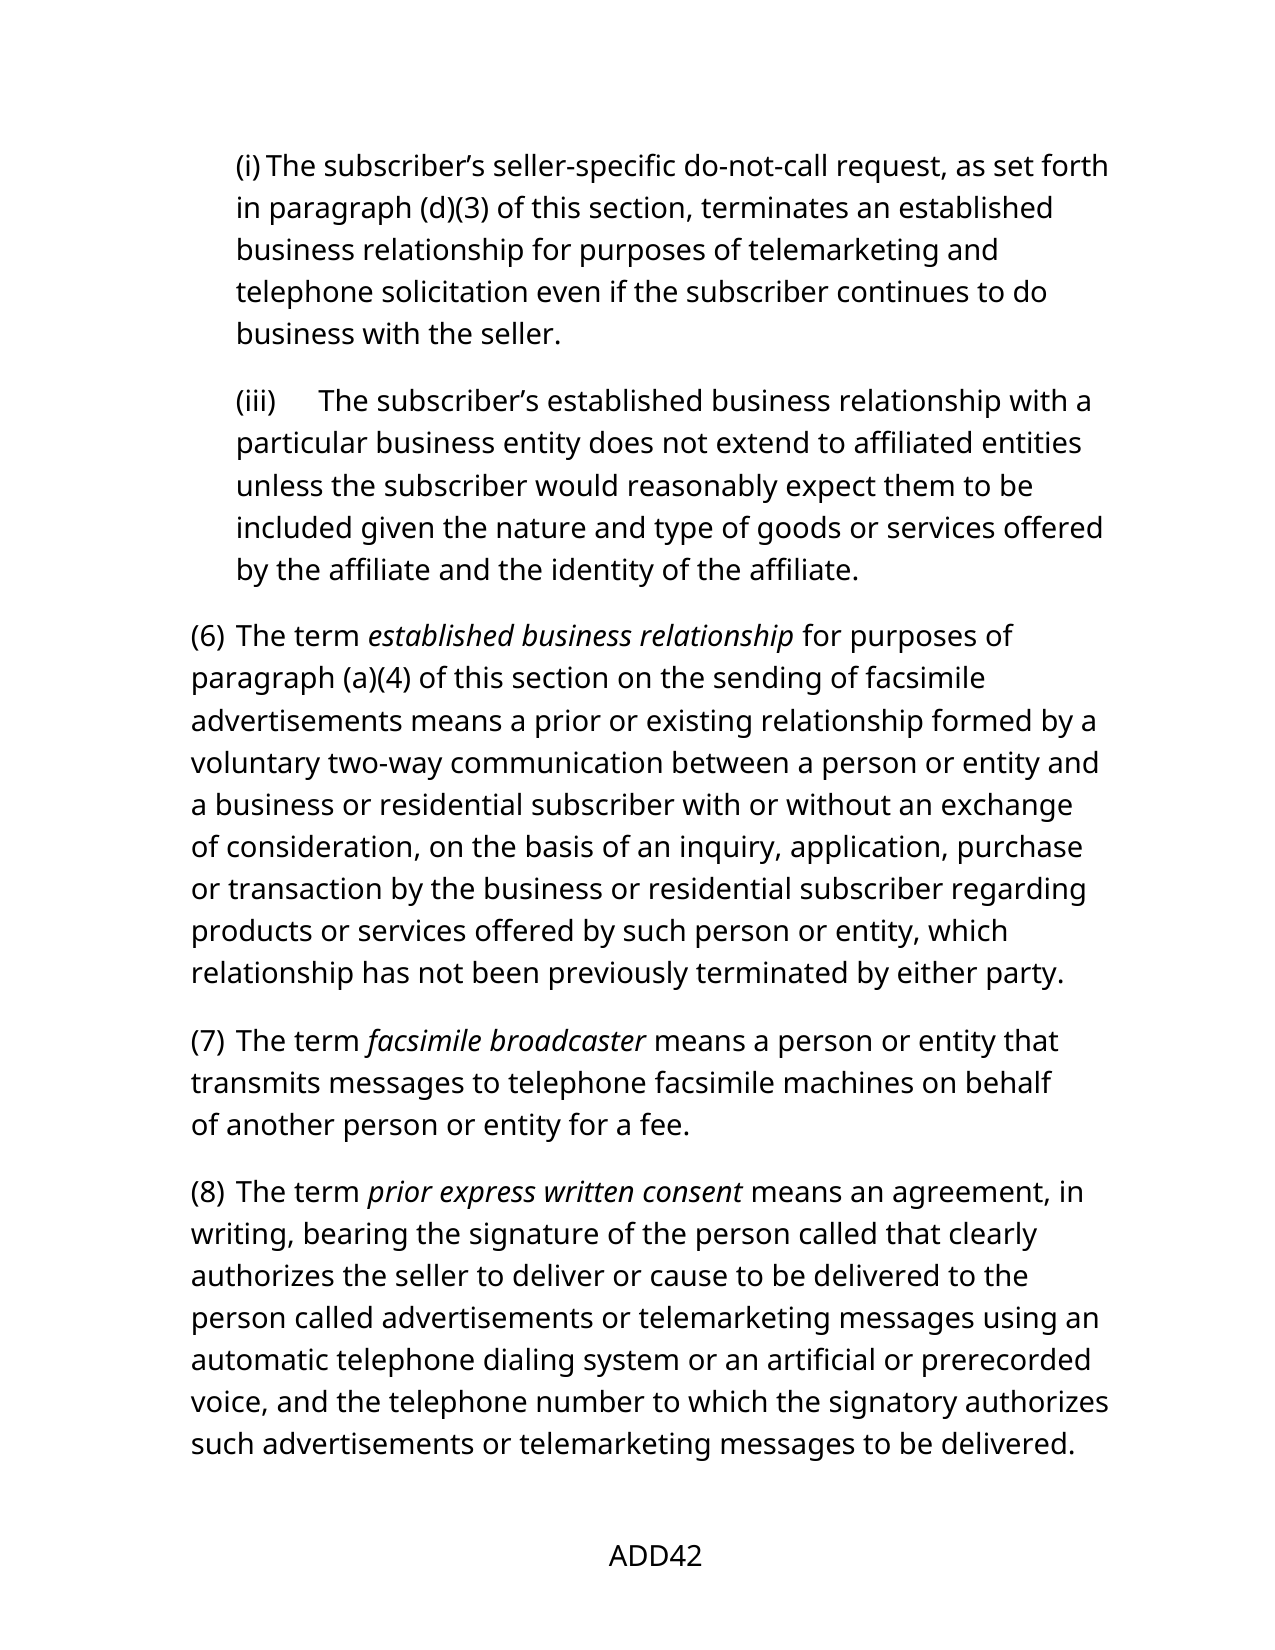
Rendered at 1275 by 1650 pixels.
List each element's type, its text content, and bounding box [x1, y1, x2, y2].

list The subscriber’s seller-specific do-not-call request, as set forth in paragraph (d)(3) of this section, terminates an established business relationship for purposes of telemarketing and telephone solicitation even if the subscriber continues to do business with the seller. [236, 142, 1121, 353]
text ADD42 [168, 1539, 1143, 1573]
list The term prior express written consent means an agreement, in writing, bearing the signature of the person called that clearly authorizes the seller to deliver or cause to be delivered to the person called advertisements or telemarketing messages using an automatic telephone dialing system or an artificial or prerecorded voice, and the telephone number to which the signatory authorizes such advertisements or telemarketing messages to be delivered. [191, 1168, 1121, 1463]
list The term established business relationship for purposes of paragraph (a)(4) of this section on the sending of facsimile advertisements means a prior or existing relationship formed by a voluntary two-way communication between a person or entity and a business or residential subscriber with or without an exchange of consideration, on the basis of an inquiry, application, purchase or transaction by the business or residential subscriber regarding products or services offered by such person or entity, which relationship has not been previously terminated by either party. [191, 613, 1106, 992]
list The term facsimile broadcaster means a person or entity that transmits messages to telephone facsimile machines on behalf of another person or entity for a fee. [191, 1017, 1061, 1143]
list The subscriber’s established business relationship with a particular business entity does not extend to affiliated entities unless the subscriber would reasonably expect them to be included given the nature and type of goods or services offered by the affiliate and the identity of the affiliate. [236, 378, 1121, 588]
